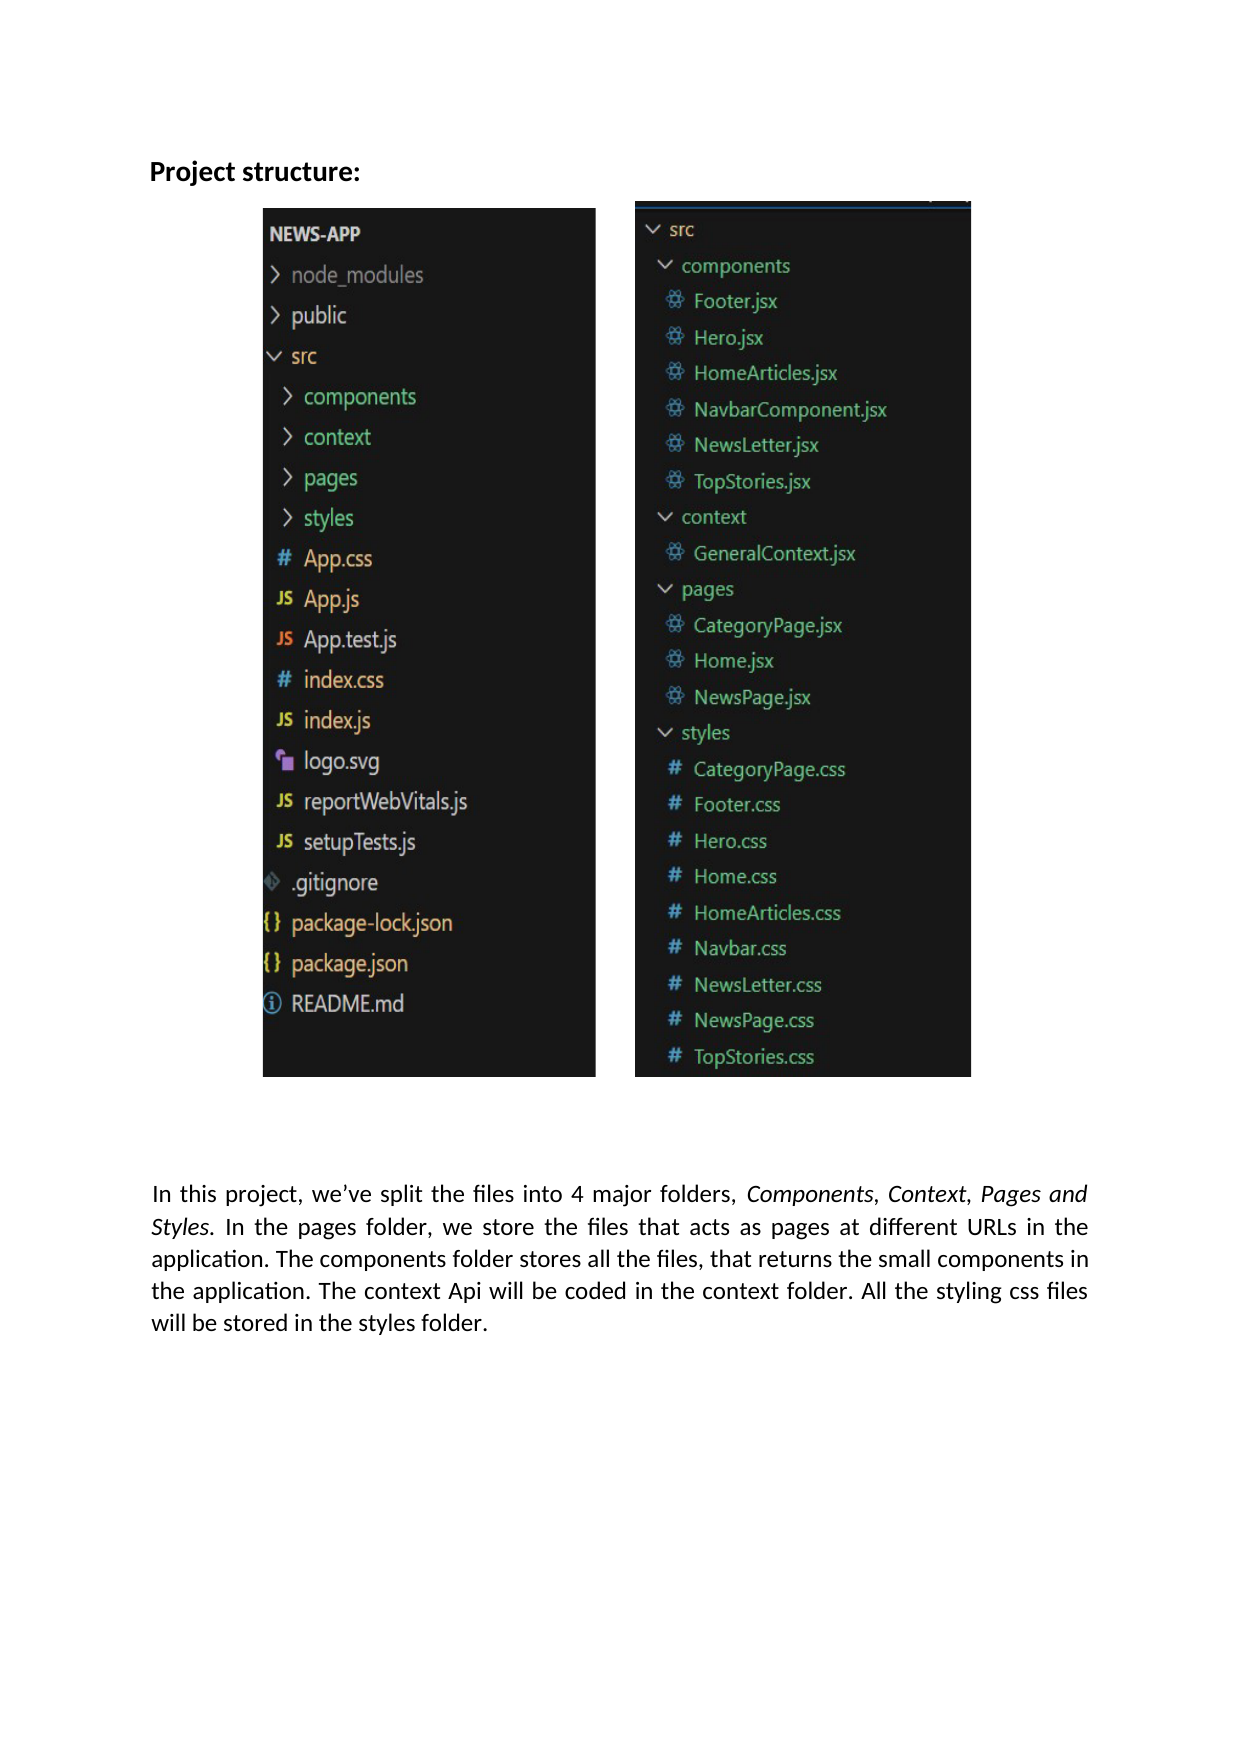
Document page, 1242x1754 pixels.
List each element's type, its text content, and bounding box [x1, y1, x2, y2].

text Project structure: [149, 153, 1117, 189]
picture [635, 201, 972, 1077]
picture [262, 208, 596, 1077]
text In this project, we’ve split the files into 4 major folders, Components, Context, Pages and Styles. In the pages folder, we store the files that acts as pages at different URLs in the application. The components folder stores all the files, that returns the small components in the application. The context Api will be coded in the context folder. All the styling css files will be stored in the styles folder. [151, 1178, 1091, 1338]
